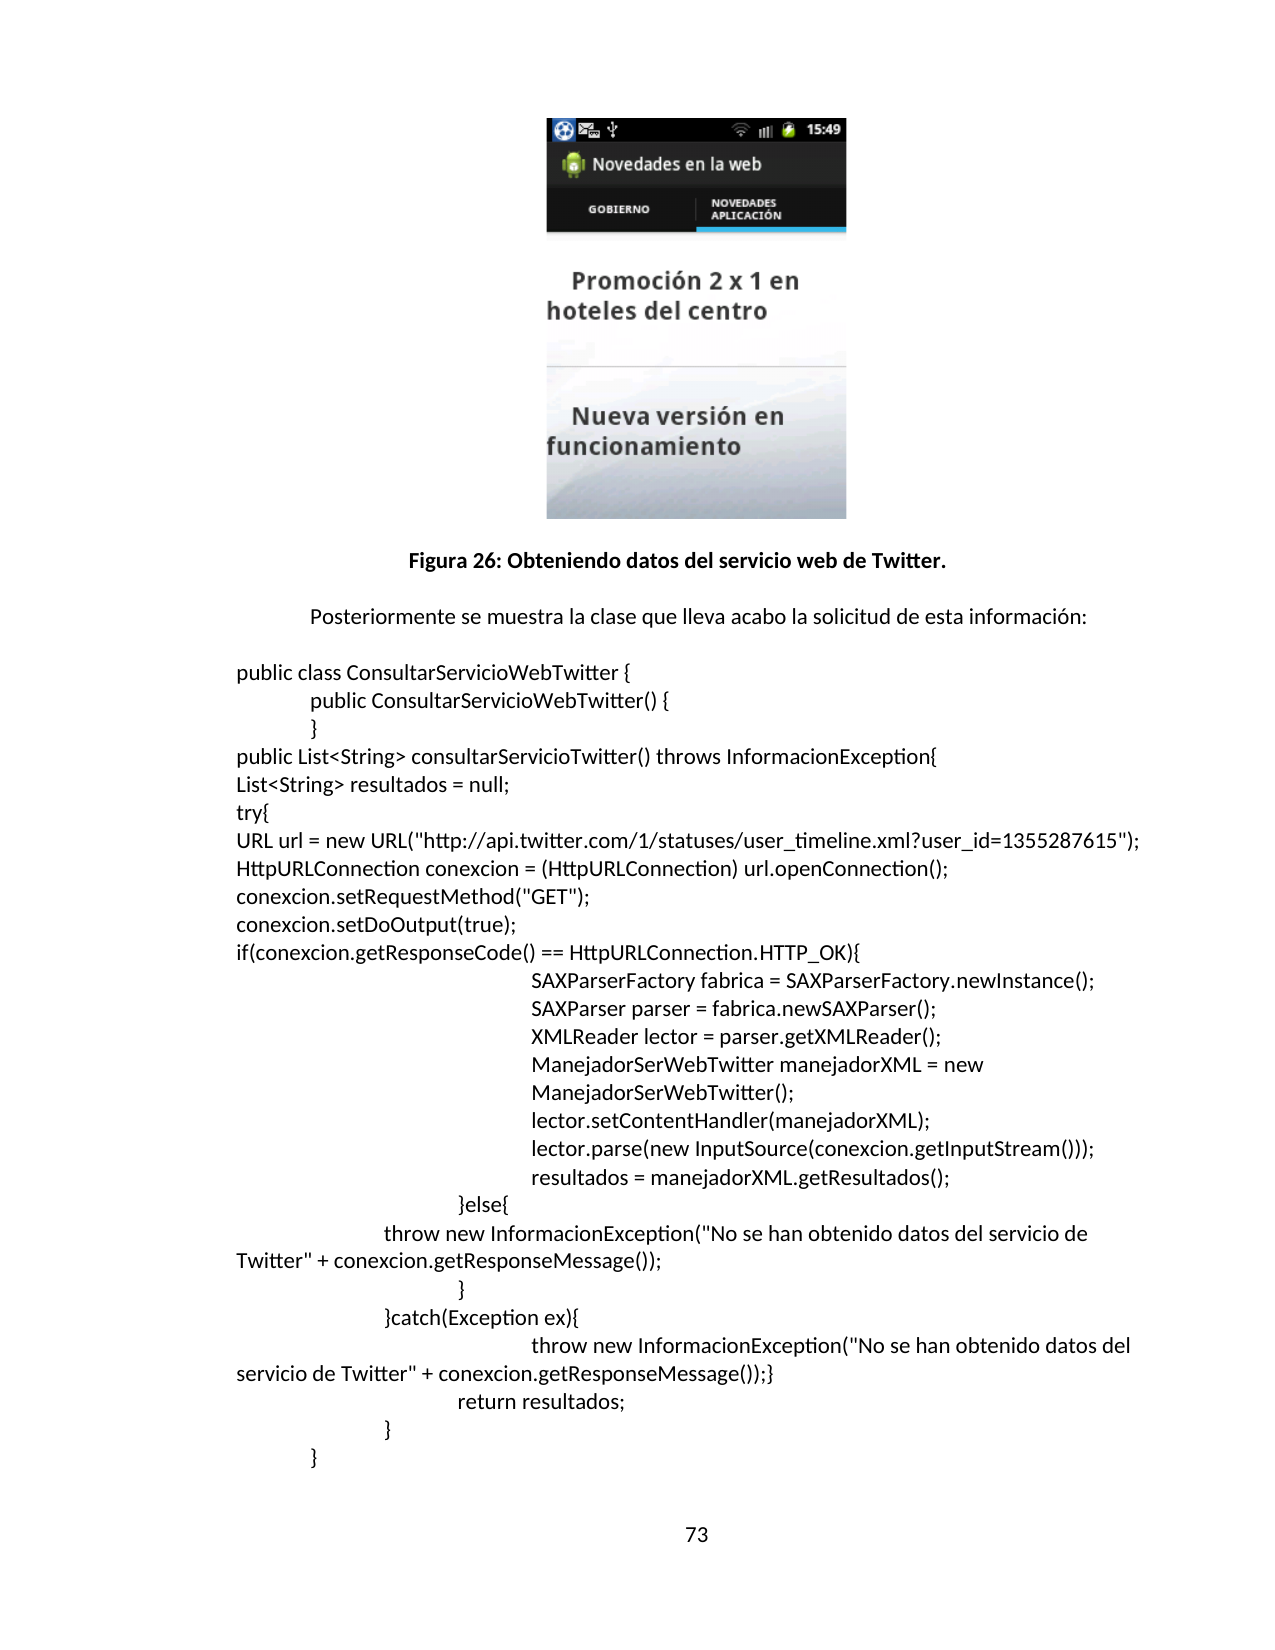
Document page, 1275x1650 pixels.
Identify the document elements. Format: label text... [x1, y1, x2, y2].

text SAXParser parser = fabrica.newSAXParser(); [236, 994, 1157, 1022]
text lector.setContentHandler(manejadorXML); [236, 1107, 1157, 1134]
text ManejadorSerWebTwitter manejadorXML = new ManejadorSerWebTwitter(); [531, 1051, 1157, 1107]
text List<String> resultados = null; [236, 770, 1119, 798]
text } [236, 714, 1119, 742]
text return resultados; [236, 1387, 1157, 1415]
text conexcion.setRequestMethod("GET"); [236, 882, 1157, 910]
text public ConsultarServicioWebTwitter() { [236, 686, 1119, 714]
text try{ [236, 798, 1157, 826]
text } [236, 1443, 1157, 1471]
text XMLReader lector = parser.getXMLReader(); [236, 1022, 1157, 1051]
text HttpURLConnection conexcion = (HttpURLConnection) url.openConnection(); [236, 854, 1157, 882]
picture [546, 118, 847, 519]
text resultados = manejadorXML.getResultados(); [236, 1163, 1157, 1191]
text Figura 26: Obteniendo datos del servicio web de Twitter. [236, 546, 1119, 574]
text throw new InformacionException("No se han obtenido datos del servicio de Twitter" + conexcion.getResponseMessage()); [236, 1219, 1157, 1275]
text public List<String> consultarServicioTwitter() throws InformacionException{ [236, 742, 1119, 770]
text throw new InformacionException("No se han obtenido datos del servicio de Twitter" + conexcion.getResponseMessage());} [236, 1331, 1157, 1387]
text } [236, 1415, 1157, 1443]
text SAXParserFactory fabrica = SAXParserFactory.newInstance(); [236, 966, 1157, 994]
text } [236, 1275, 1157, 1303]
text if(conexcion.getResponseCode() == HttpURLConnection.HTTP_OK){ [236, 938, 1157, 966]
text lector.parse(new InputSource(conexcion.getInputStream())); [236, 1134, 1157, 1163]
text conexcion.setDoOutput(true); [236, 910, 1157, 938]
text Posteriormente se muestra la clase que lleva acabo la solicitud de esta información: [236, 602, 1119, 630]
text }else{ [236, 1191, 1157, 1219]
text }catch(Exception ex){ [236, 1303, 1157, 1331]
text public class ConsultarServicioWebTwitter { [236, 658, 1119, 686]
text URL url = new URL("http://api.twitter.com/1/statuses/user_timeline.xml?user_id=1355287615"); [236, 826, 1157, 854]
